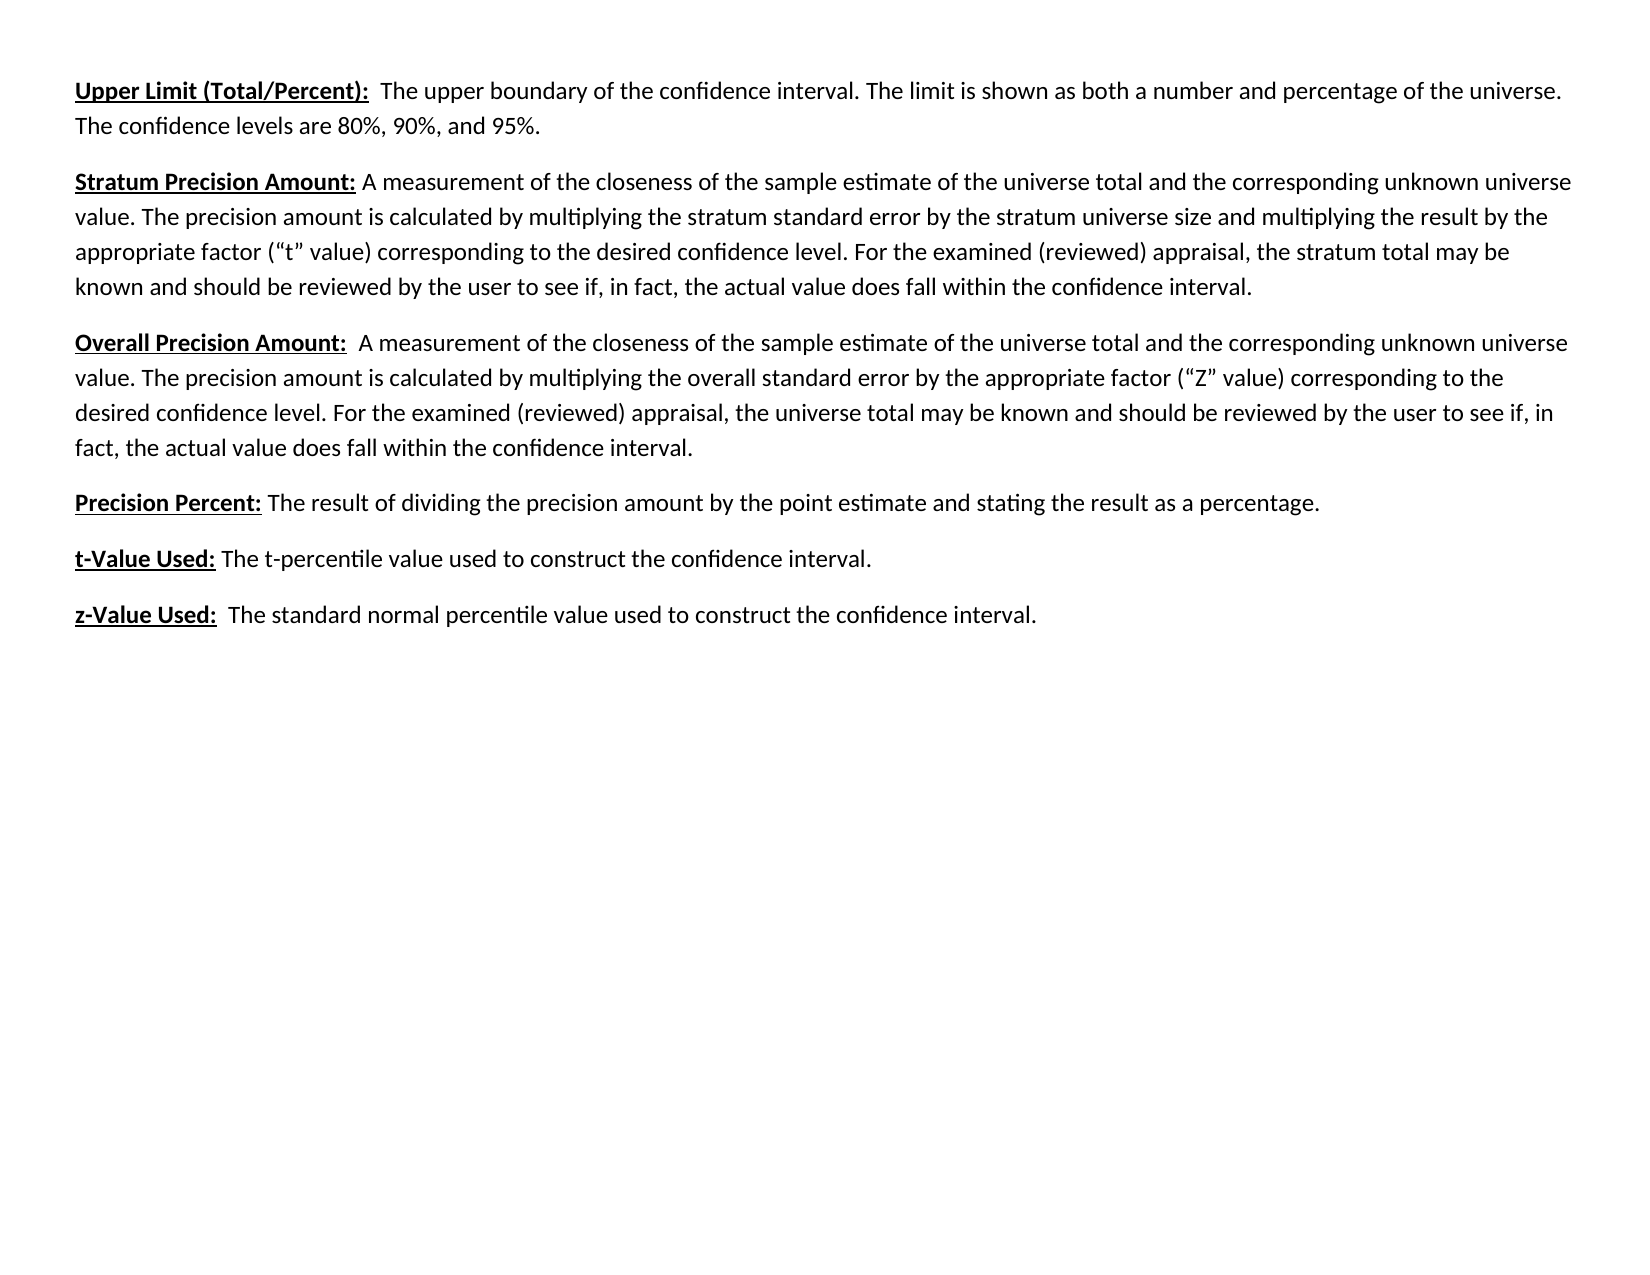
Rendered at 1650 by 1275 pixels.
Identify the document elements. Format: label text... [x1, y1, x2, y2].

text Overall Precision Amount: A measurement of the closeness of the sample estimate of the universe total and the corresponding unknown universe value. The precision amount is calculated by multiplying the overall standard error by the appropriate factor (“Z” value) corresponding to the desired confidence level. For the examined (reviewed) appraisal, the universe total may be known and should be reviewed by the user to see if, in fact, the actual value does fall within the confidence interval. [75, 327, 1575, 462]
text Precision Percent: The result of dividing the precision amount by the point estimate and stating the result as a percentage. [75, 487, 1575, 518]
text Stratum Precision Amount: A measurement of the closeness of the sample estimate of the universe total and the corresponding unknown universe value. The precision amount is calculated by multiplying the stratum standard error by the stratum universe size and multiplying the result by the appropriate factor (“t” value) corresponding to the desired confidence level. For the examined (reviewed) appraisal, the stratum total may be known and should be reviewed by the user to see if, in fact, the actual value does fall within the confidence interval. [75, 166, 1575, 301]
text Upper Limit (Total/Percent): The upper boundary of the confidence interval. The limit is shown as both a number and percentage of the universe. The confidence levels are 80%, 90%, and 95%. [75, 75, 1575, 141]
text z-Value Used: The standard normal percentile value used to construct the confidence interval. [75, 599, 1575, 630]
text t-Value Used: The t-percentile value used to construct the confidence interval. [75, 543, 1575, 574]
